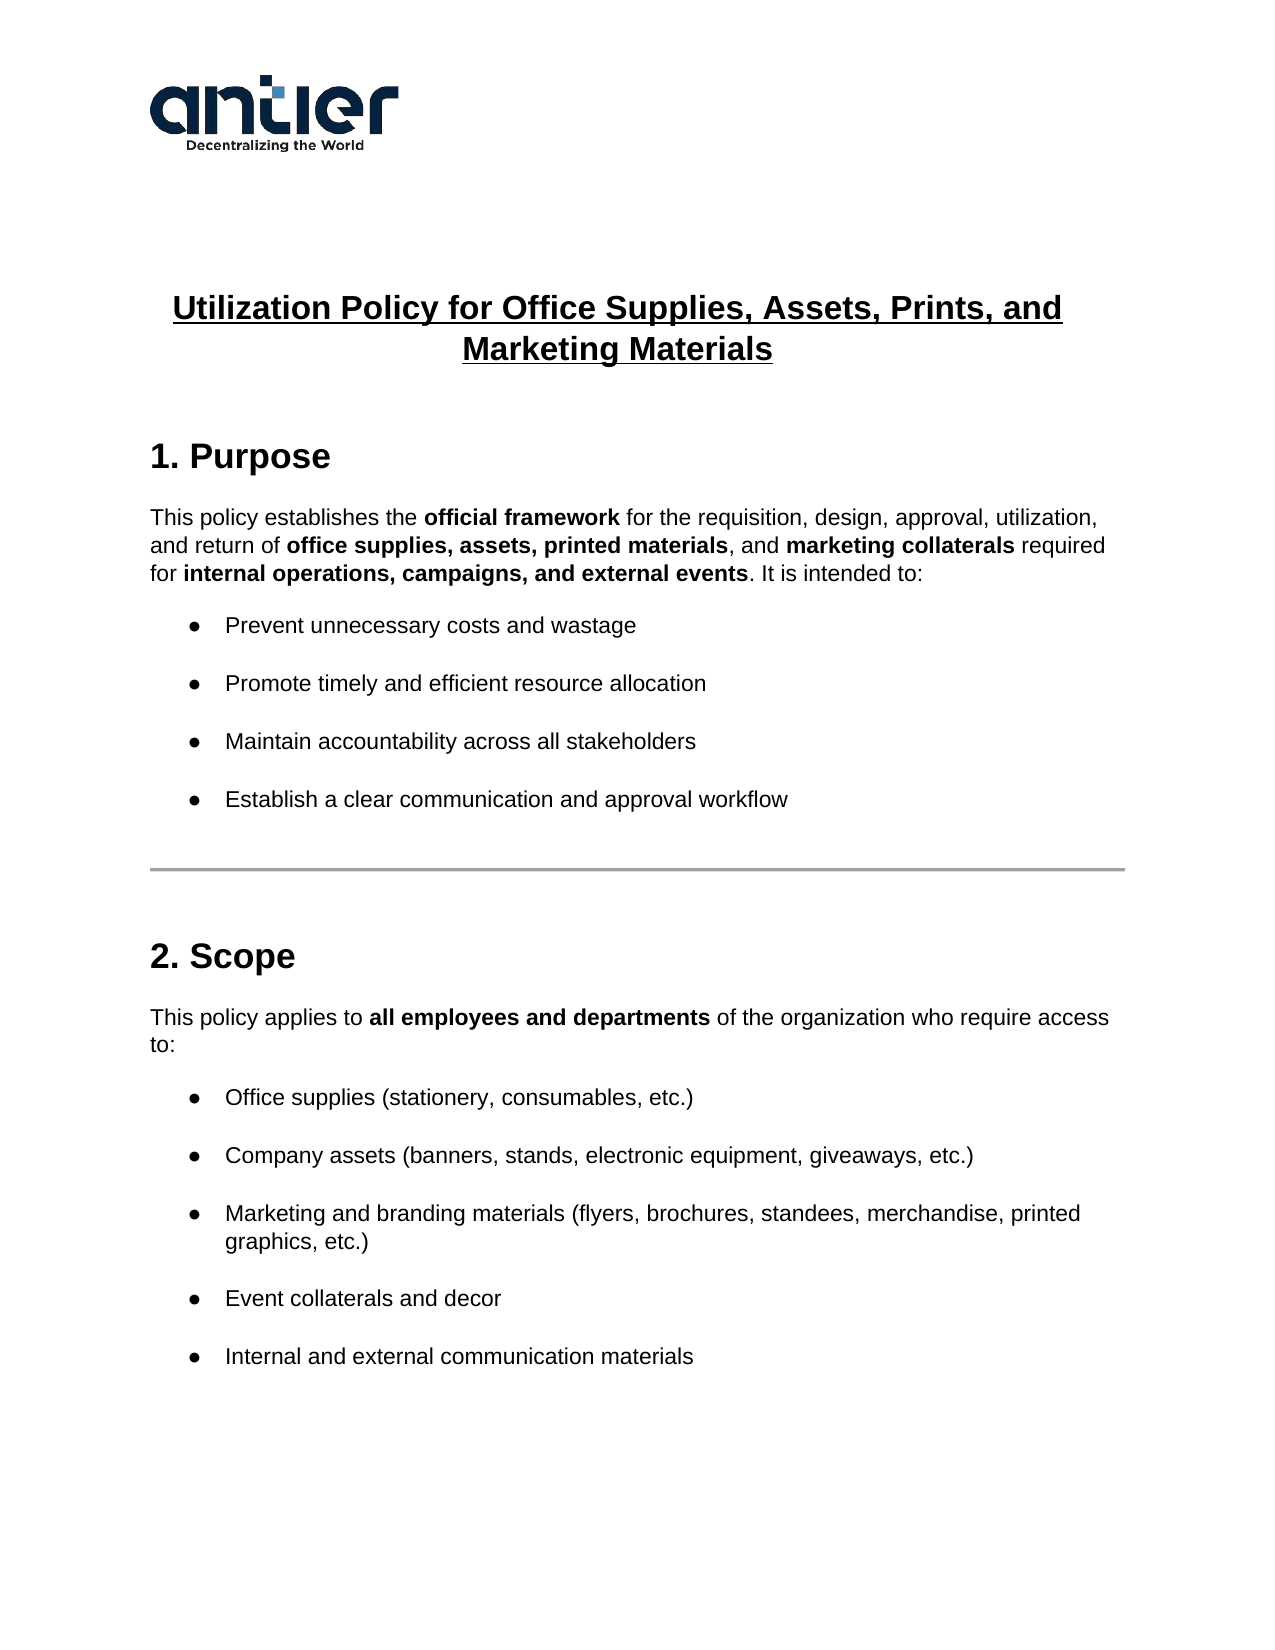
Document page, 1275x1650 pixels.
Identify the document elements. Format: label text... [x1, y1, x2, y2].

list Event collaterals and decor [187, 1285, 1125, 1341]
picture [150, 75, 399, 152]
list Marketing and branding materials (flyers, brochures, standees, merchandise, printed graphics, etc.) [187, 1200, 1125, 1284]
subtitle 2. Scope [150, 935, 1085, 976]
text This policy establishes the official framework for the requisition, design, approval, utilization, and return of office supplies, assets, printed materials, and marketing collaterals required for internal operations, campaigns, and external events. It is intended to: [150, 504, 1125, 586]
list Establish a clear communication and approval workflow [187, 786, 1125, 842]
text This policy applies to all employees and departments of the organization who require access to: [150, 1003, 1125, 1058]
list Maintain accountability across all stakeholders [187, 728, 1125, 784]
list Office supplies (stationery, consumables, etc.) [187, 1084, 1125, 1140]
list Promote timely and efficient resource allocation [187, 670, 1125, 726]
list Internal and external communication materials [187, 1343, 1125, 1399]
list Company assets (banners, stands, electronic equipment, giveaways, etc.) [187, 1142, 1125, 1198]
subtitle Utilization Policy for Office Supplies, Assets, Prints, and Marketing Materials [150, 288, 1085, 368]
text 1. Purpose [150, 436, 1085, 476]
list Prevent unnecessary costs and wastage [187, 612, 1125, 668]
